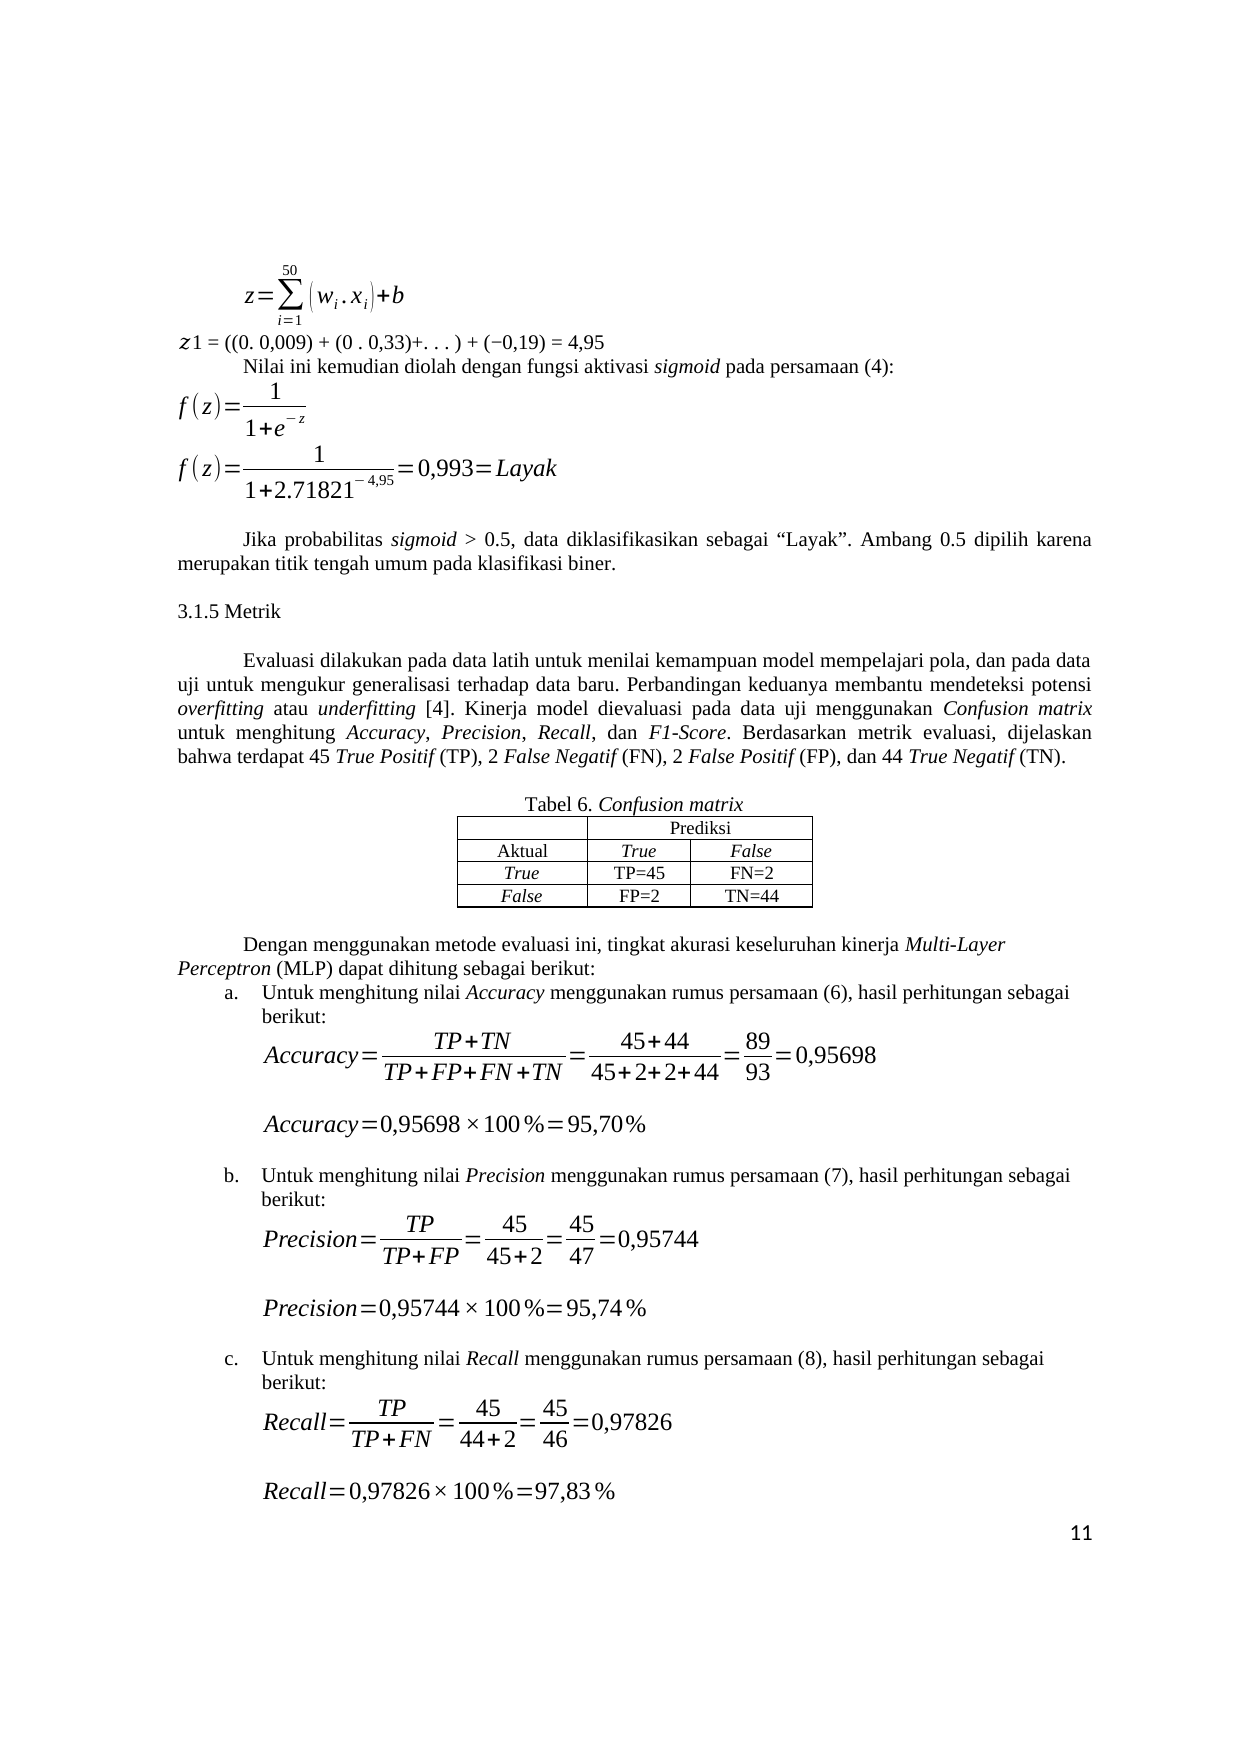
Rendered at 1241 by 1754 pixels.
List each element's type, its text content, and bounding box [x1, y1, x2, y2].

table_cell FP=2 [588, 885, 690, 906]
table_cell False [458, 885, 587, 906]
table_cell TP=45 [588, 862, 690, 884]
list Untuk menghitung nilai Recall menggunakan rumus persamaan (8), hasil perhitungan sebagai berikut: [224, 1346, 1092, 1394]
table_cell True [588, 840, 690, 861]
text Tabel 6. Confusion matrix [177, 792, 1092, 816]
table_cell TN=44 [691, 885, 812, 906]
table_header Prediksi [588, 817, 812, 838]
text Evaluasi dilakukan pada data latih untuk menilai kemampuan model mempelajari pola, dan pada data uji untuk mengukur generalisasi terhadap data baru. Perbandingan keduanya membantu mendeteksi potensi overfitting atau underfitting . Kinerja model dievaluasi pada data uji menggunakan Confusion matrix untuk menghitung Accuracy, Precision, Recall, dan F1-Score. Berdasarkan metrik evaluasi, dijelaskan bahwa terdapat 45 True Positif (TP), 2 False Negatif (FN), 2 False Positif (FP), dan 44 True Negatif (TN). [177, 647, 1092, 768]
text Nilai ini kemudian diolah dengan fungsi aktivasi sigmoid pada persamaan (4): [177, 354, 1092, 378]
table_cell Aktual [458, 840, 587, 861]
text 3.1.5 Metrik [177, 599, 1092, 623]
text Dengan menggunakan metode evaluasi ini, tingkat akurasi keseluruhan kinerja Multi-Layer Perceptron (MLP) dapat dihitung sebagai berikut: [177, 931, 1092, 979]
text Jika probabilitas sigmoid > 0.5, data diklasifikasikan sebagai “Layak”. Ambang 0.5 dipilih karena merupakan titik tengah umum pada klasifikasi biner. [177, 527, 1092, 575]
list Untuk menghitung nilai Accuracy menggunakan rumus persamaan (6), hasil perhitungan sebagai berikut: [224, 979, 1092, 1028]
table_cell FN=2 [691, 862, 812, 884]
text 𝑧1 = ((0. 0,009) + (0 . 0,33)+. . . ) + (−0,19) = 4,95 [177, 329, 1092, 354]
table_cell True [458, 862, 587, 884]
list Untuk menghitung nilai Precision menggunakan rumus persamaan (7), hasil perhitungan sebagai berikut: [224, 1163, 1092, 1211]
table_cell False [691, 840, 812, 861]
table_header [458, 817, 587, 838]
